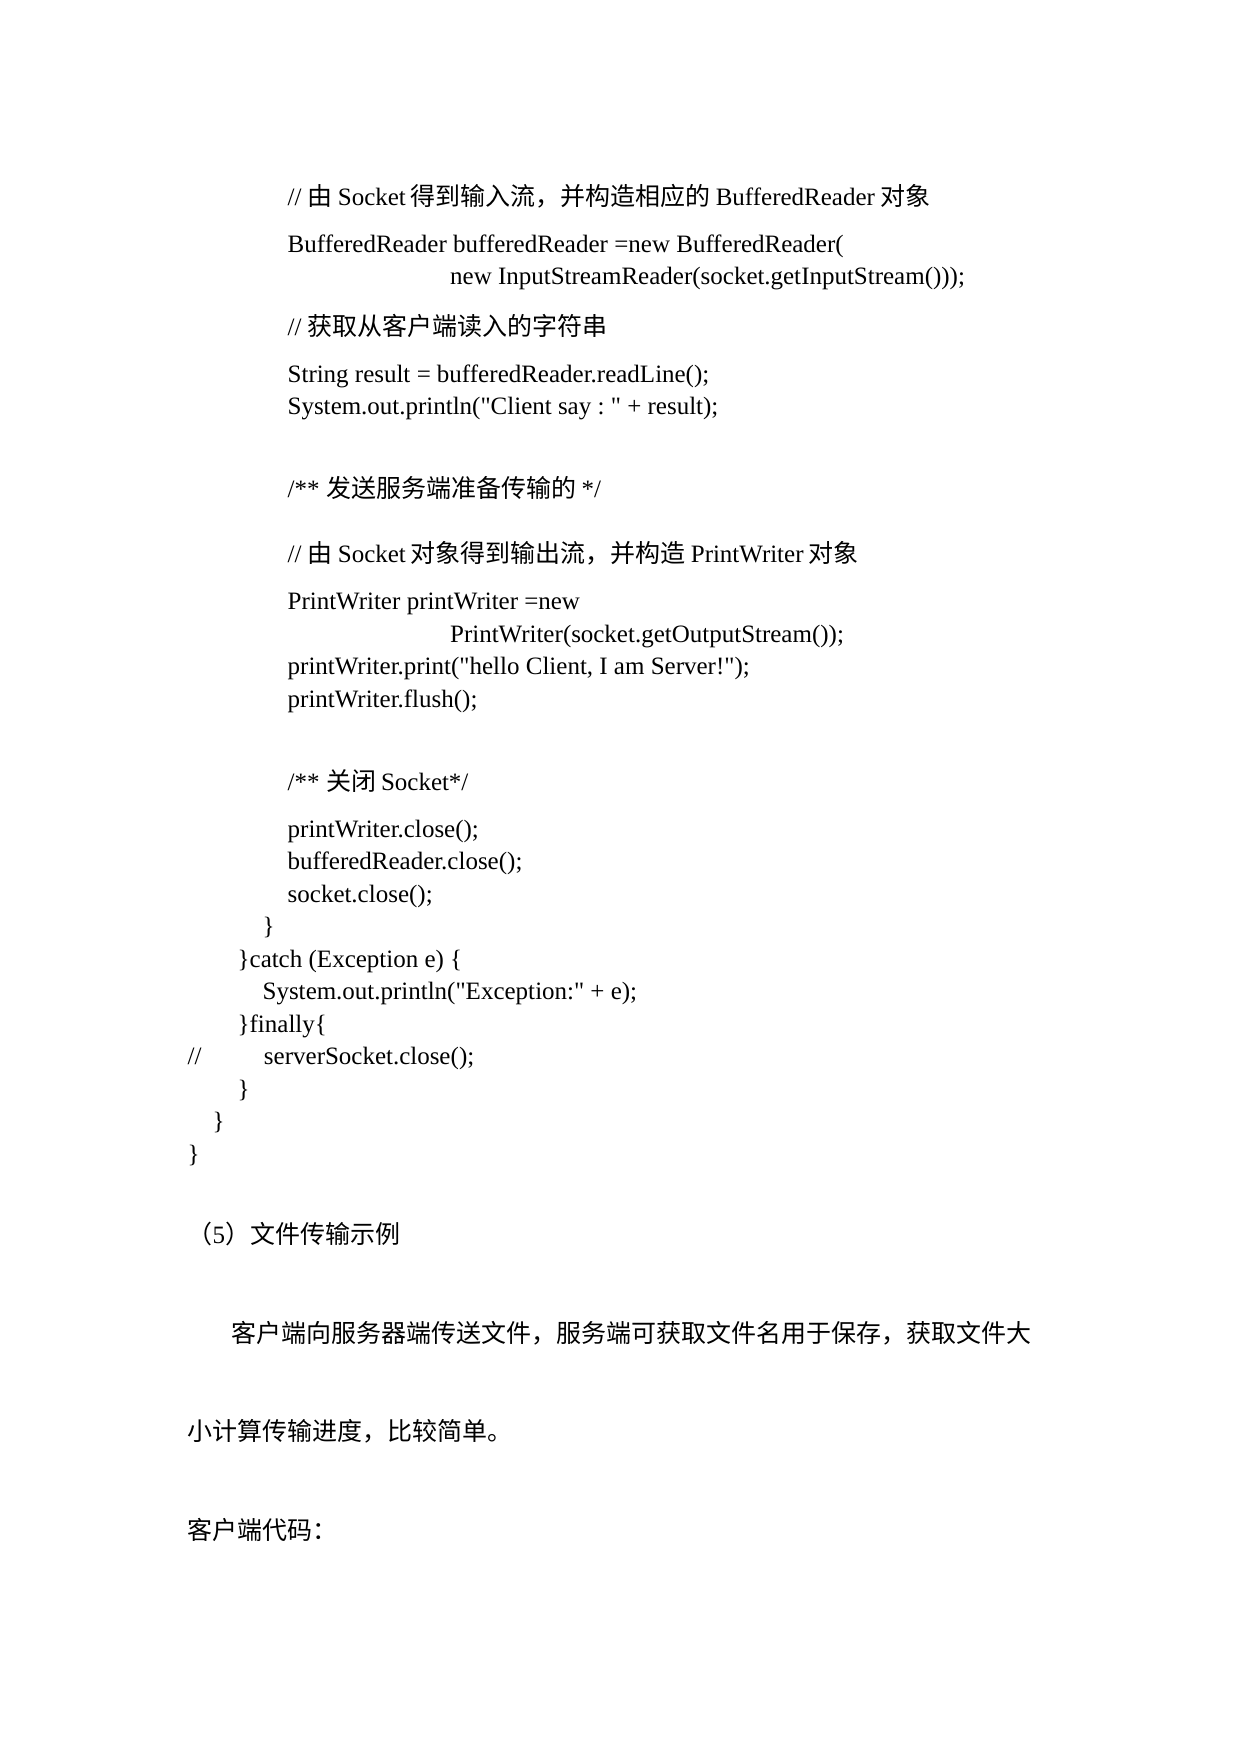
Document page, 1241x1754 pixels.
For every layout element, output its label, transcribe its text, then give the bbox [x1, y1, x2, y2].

text }catch (Exception e) { [187, 942, 1053, 974]
text bufferedReader.close(); [187, 844, 1053, 877]
text PrintWriter printWriter =new [187, 584, 1053, 617]
text }finally{ [187, 1007, 1053, 1039]
text } [187, 1137, 1053, 1169]
text } [187, 909, 1053, 942]
text BufferedReader bufferedReader =new BufferedReader( [187, 227, 1053, 259]
text System.out.println("Client say : " + result); [187, 389, 1053, 422]
text （5）文件传输示例 [187, 1200, 1053, 1265]
text /** 发送服务端准备传输的 */ [187, 454, 1053, 519]
text } [187, 1072, 1053, 1104]
text // serverSocket.close(); [187, 1039, 1053, 1072]
text 客户端向服务器端传送文件，服务端可获取文件名用于保存，获取文件大小计算传输进度，比较简单。 [187, 1299, 1053, 1462]
text new InputStreamReader(socket.getInputStream())); [406, 259, 1053, 292]
text // 由Socket对象得到输出流，并构造PrintWriter对象 [187, 519, 1053, 584]
text socket.close(); [187, 877, 1053, 909]
text // 由Socket得到输入流，并构造相应的BufferedReader对象 [187, 162, 1053, 227]
text printWriter.print("hello Client, I am Server!"); [187, 649, 1053, 682]
text String result = bufferedReader.readLine(); [187, 357, 1053, 389]
text } [187, 1104, 1053, 1137]
text /** 关闭Socket*/ [187, 747, 1053, 812]
text System.out.println("Exception:" + e); [187, 974, 1053, 1007]
text printWriter.flush(); [187, 682, 1053, 714]
text 客户端代码： [187, 1496, 1053, 1561]
text // 获取从客户端读入的字符串 [187, 292, 1053, 357]
text printWriter.close(); [187, 812, 1053, 844]
text PrintWriter(socket.getOutputStream()); [187, 617, 1053, 649]
